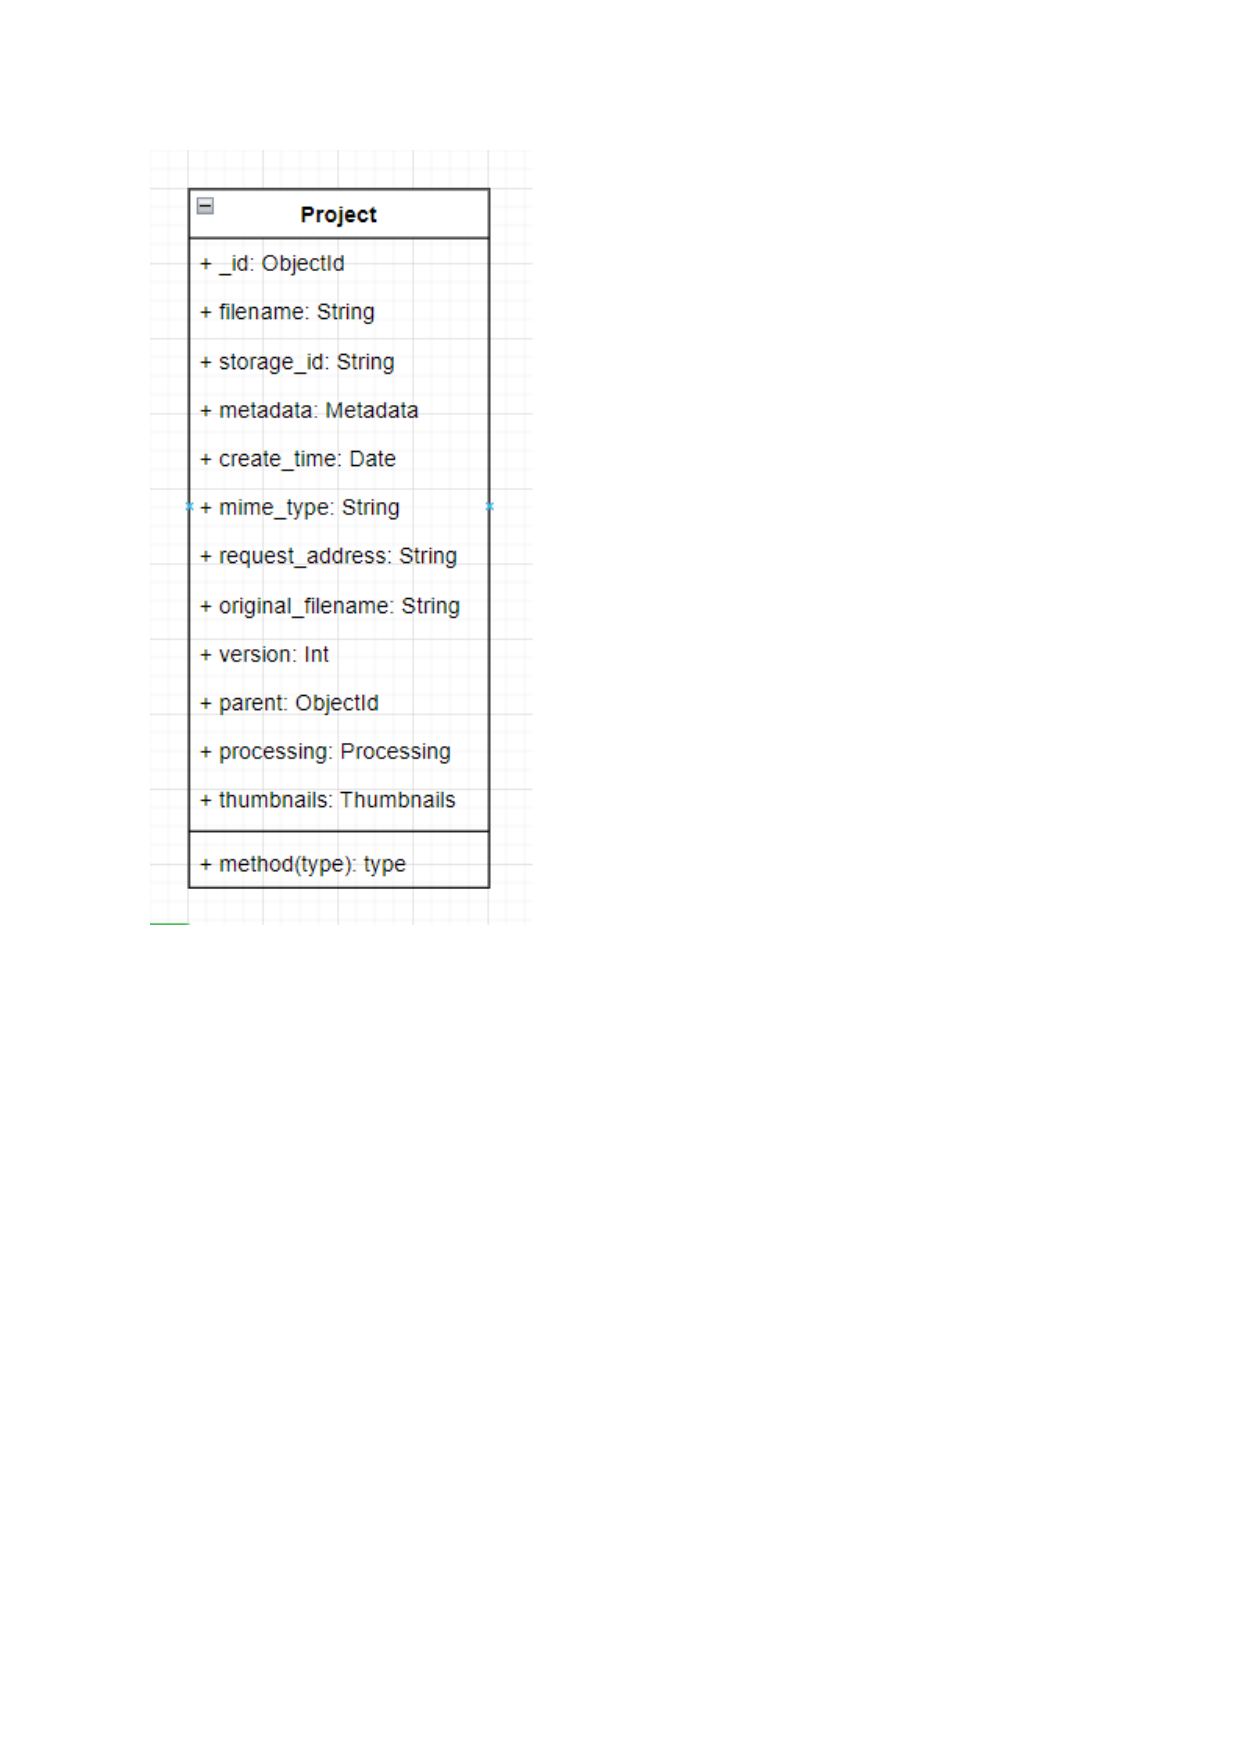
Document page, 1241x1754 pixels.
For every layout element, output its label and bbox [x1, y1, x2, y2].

picture [150, 150, 533, 925]
